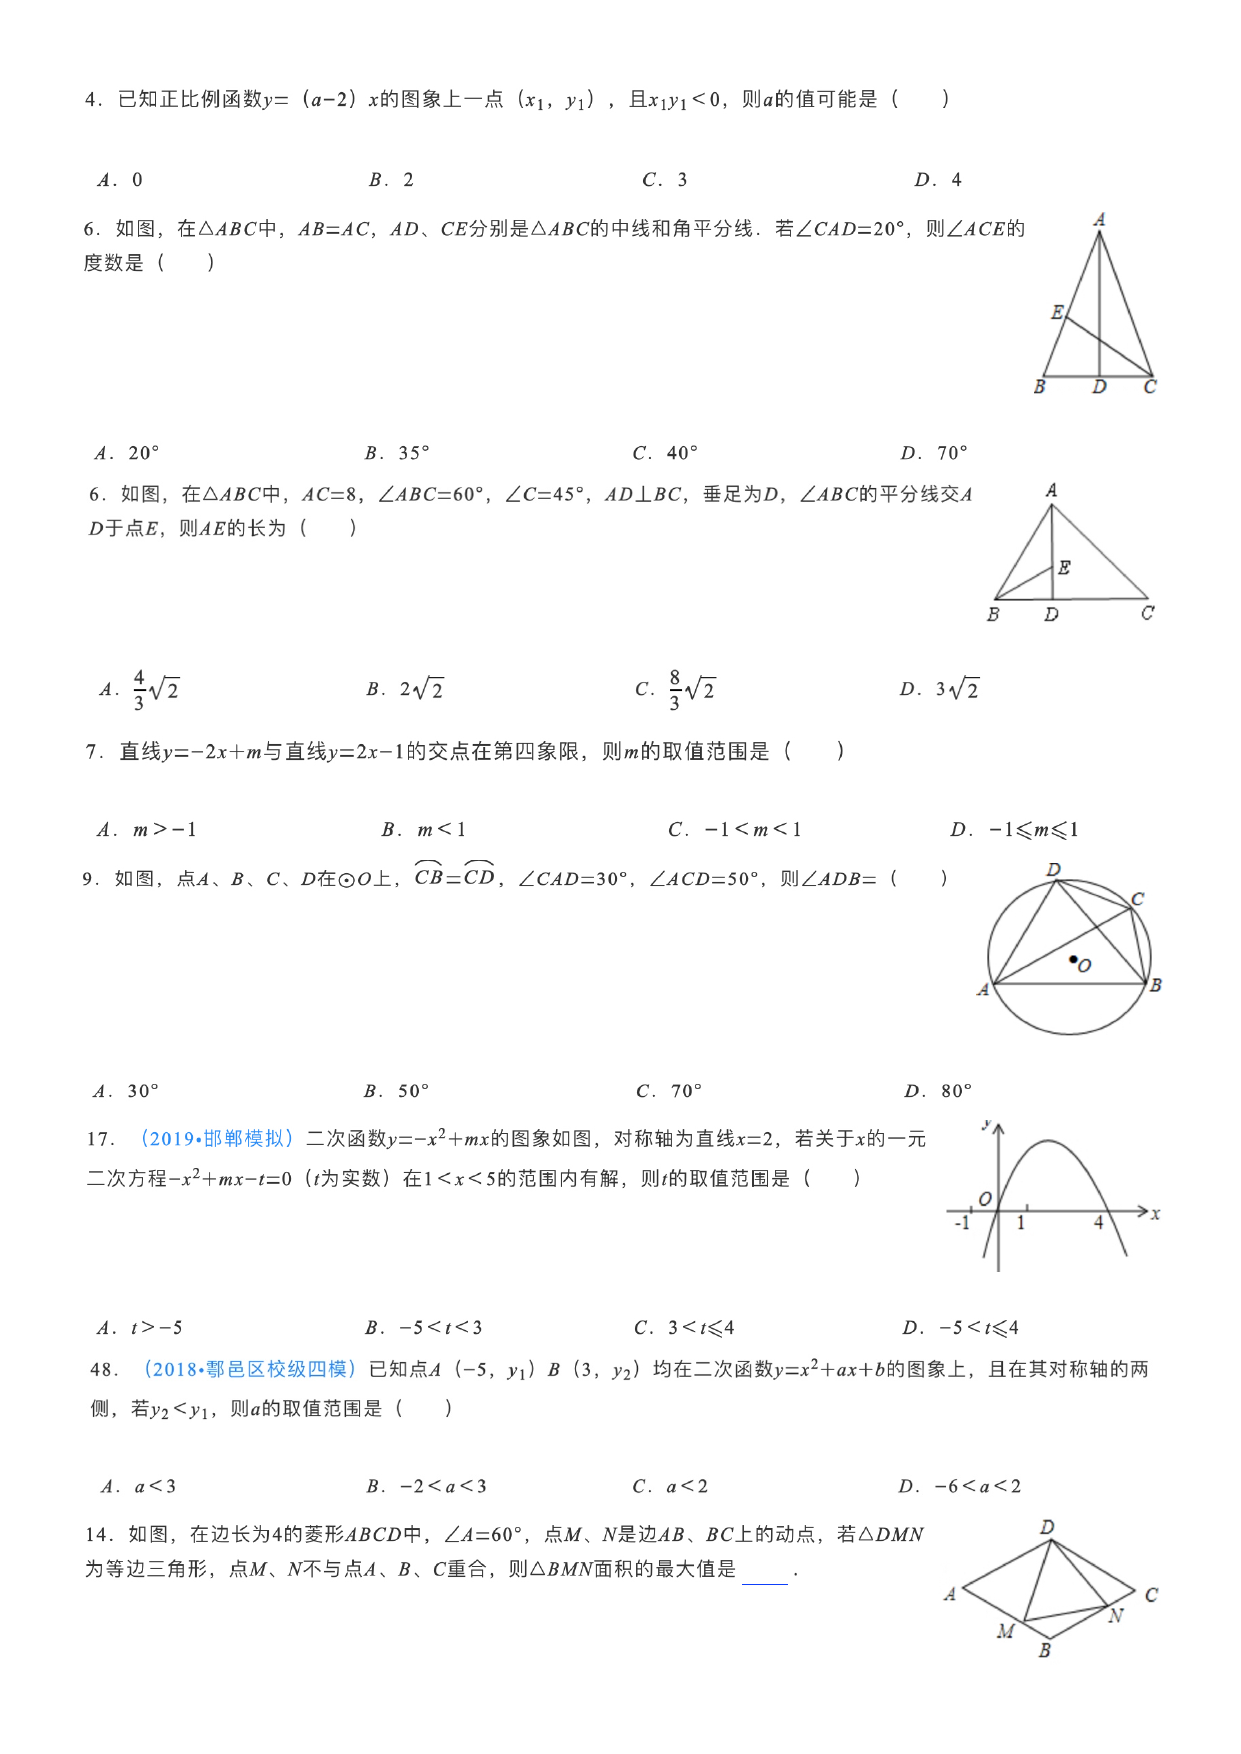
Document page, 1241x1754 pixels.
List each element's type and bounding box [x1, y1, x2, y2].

picture [75, 860, 1165, 1103]
picture [75, 470, 1165, 711]
picture [75, 210, 1165, 467]
picture [75, 730, 1165, 856]
picture [75, 80, 1165, 201]
picture [75, 1348, 1165, 1507]
picture [75, 1510, 1165, 1665]
picture [75, 1120, 1165, 1343]
